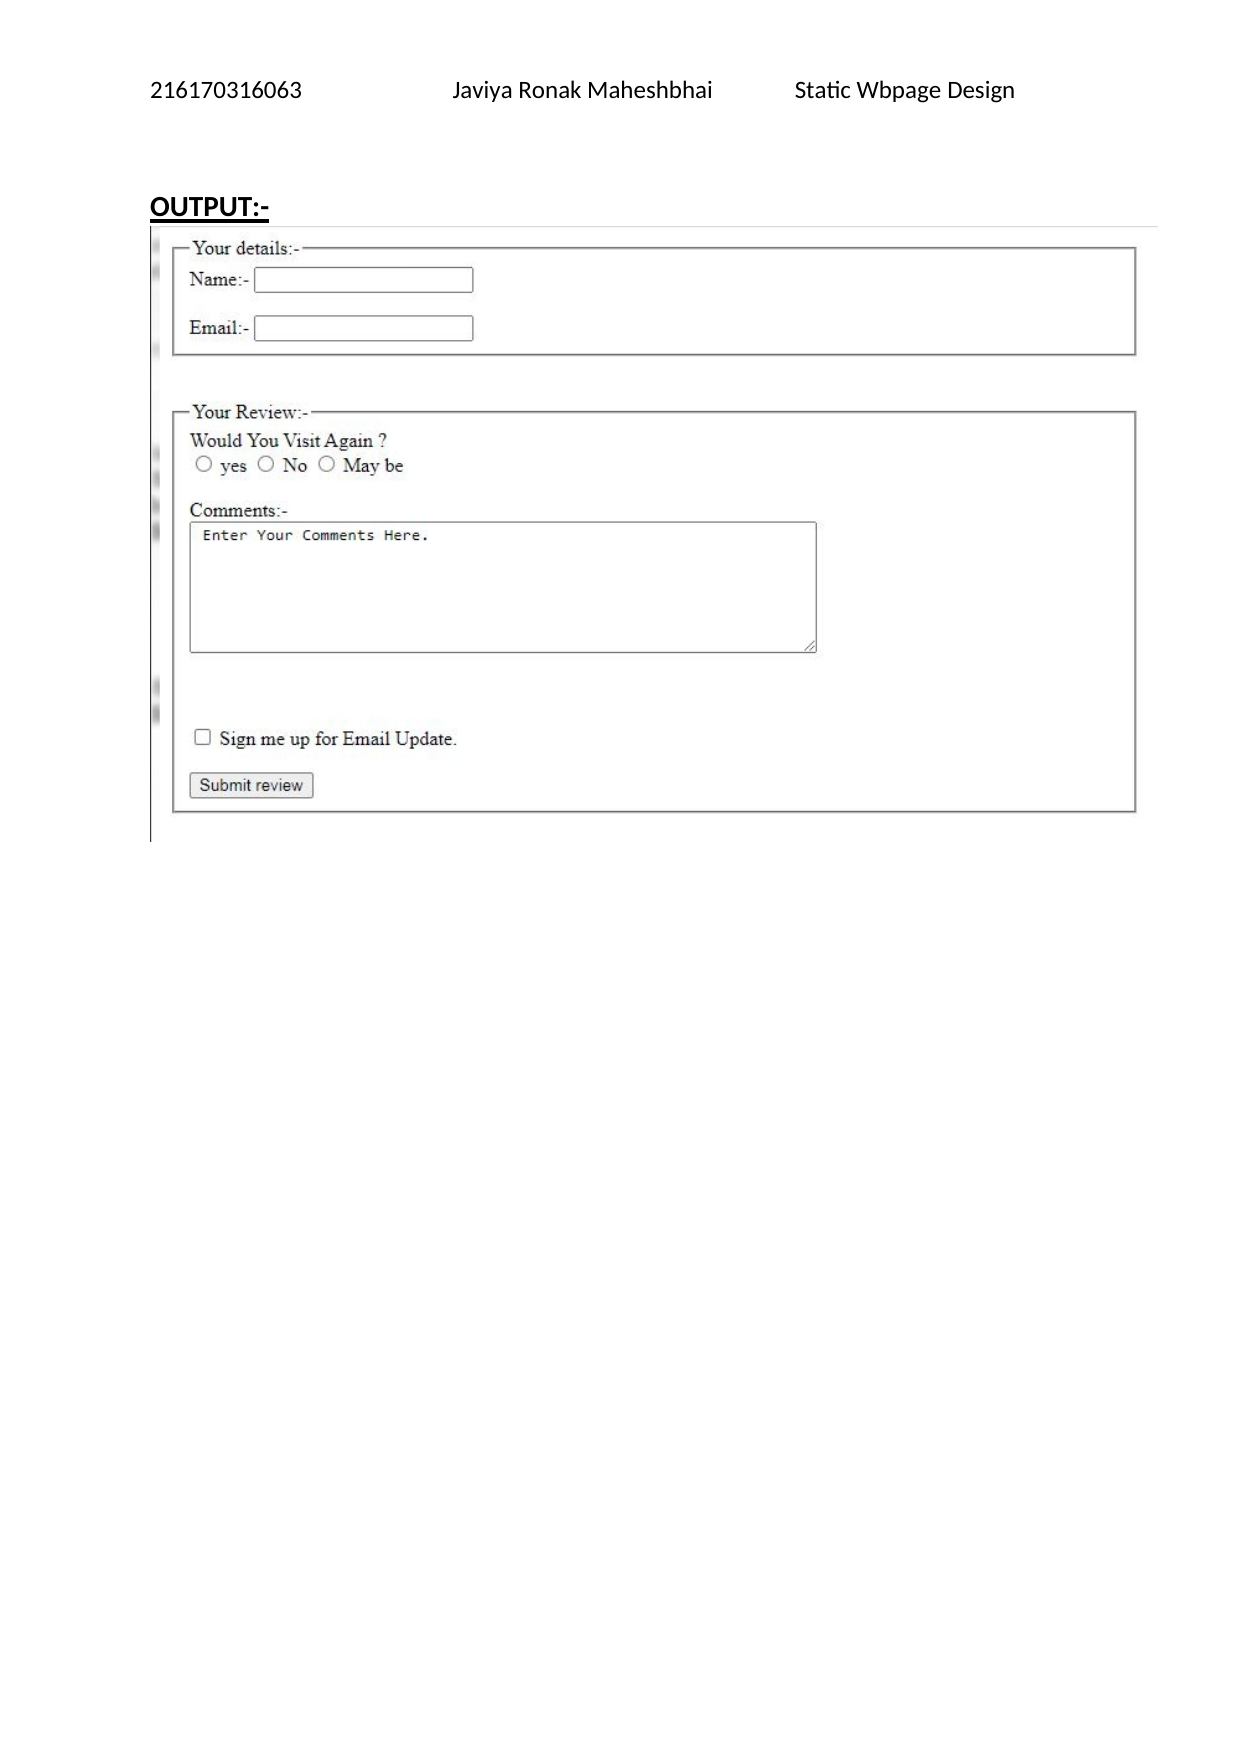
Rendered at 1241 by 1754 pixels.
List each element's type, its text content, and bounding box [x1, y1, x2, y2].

list OUTPUT:- [150, 188, 1090, 224]
picture [150, 226, 1158, 842]
